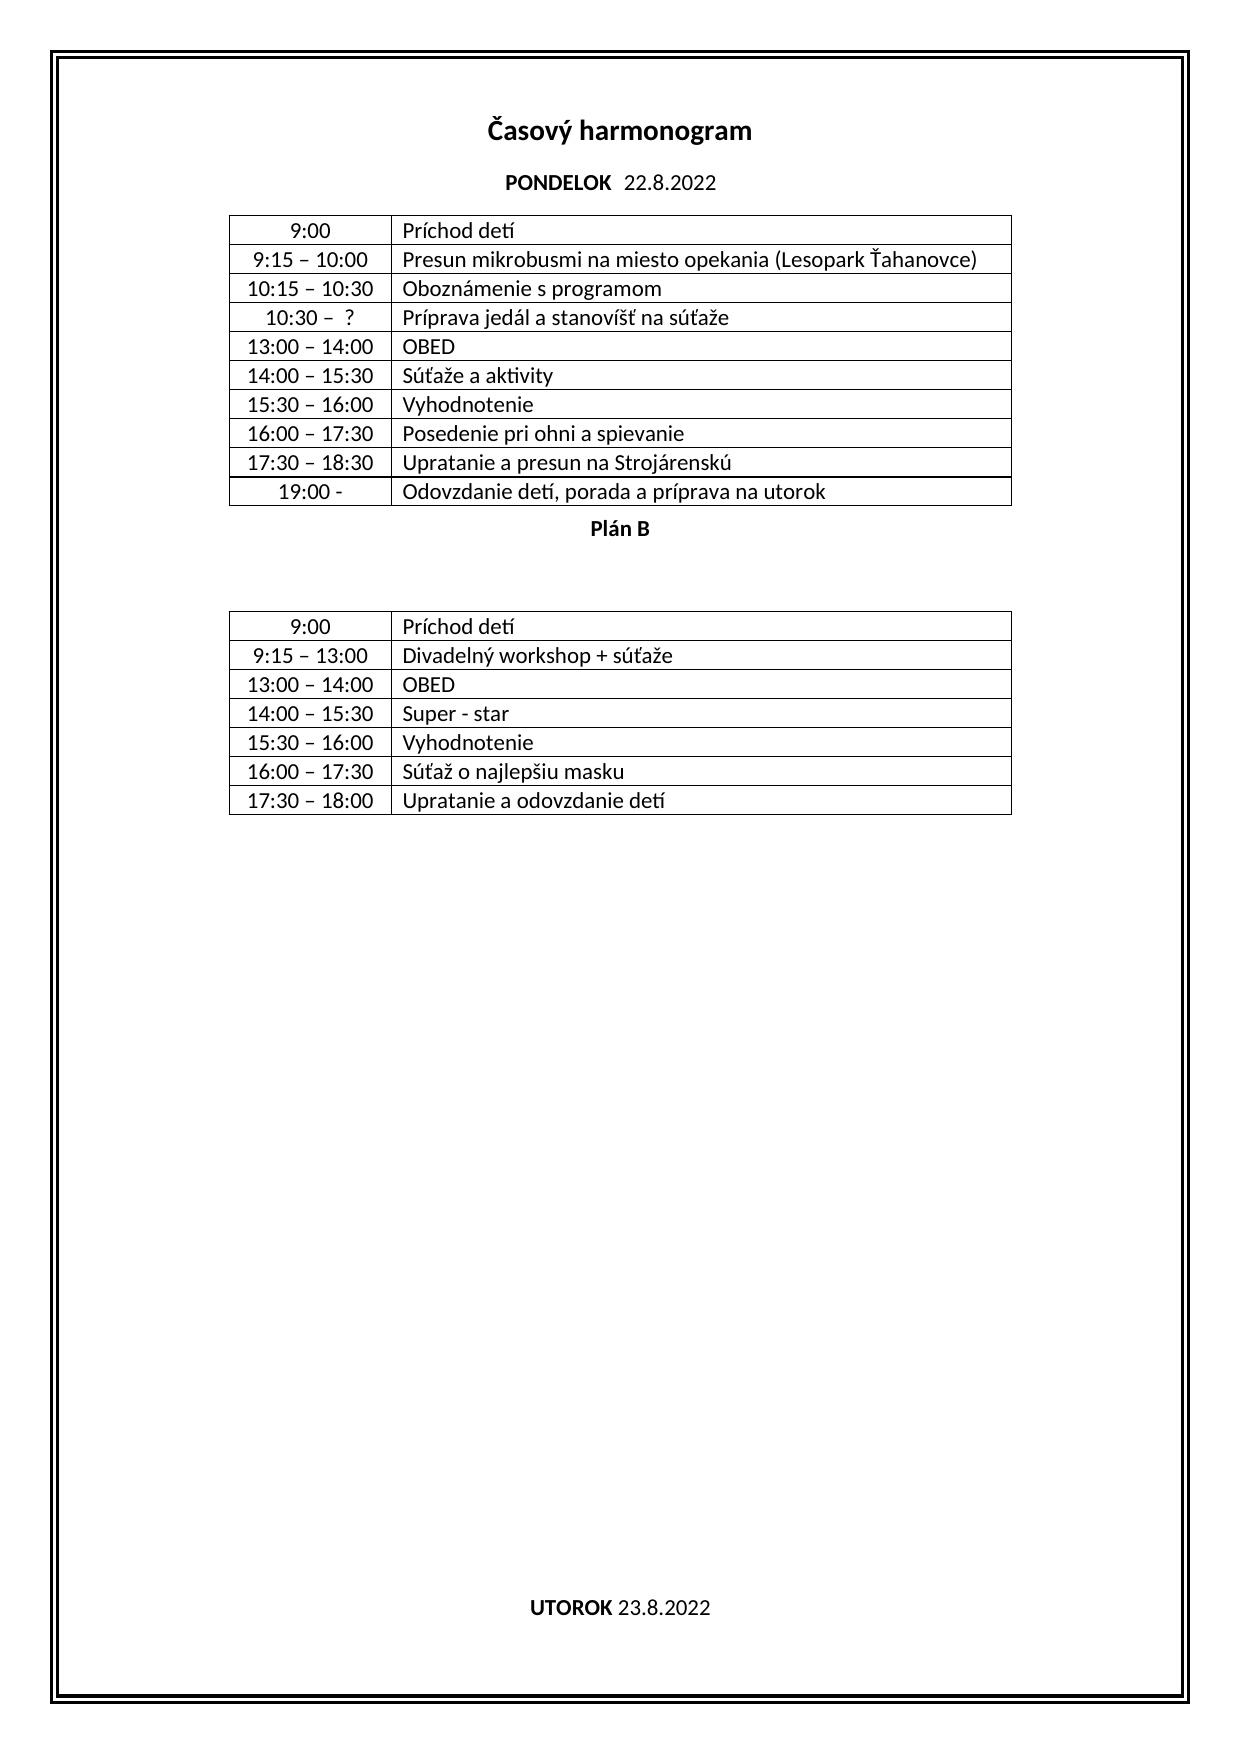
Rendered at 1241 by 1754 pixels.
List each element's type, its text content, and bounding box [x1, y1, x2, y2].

text UTOROK 23.8.2022 [150, 1593, 1090, 1621]
table_cell Vyhodnotenie [392, 728, 1011, 756]
table_cell 10:30 – ? [230, 303, 391, 331]
text Plán B [150, 514, 1090, 543]
table_cell 15:30 – 16:00 [230, 728, 391, 756]
table_cell Posedenie pri ohni a spievanie [392, 419, 1011, 447]
table_header Príchod detí [392, 216, 1011, 244]
text PONDELOK 22.8.2022 [150, 168, 1090, 196]
table_cell Presun mikrobusmi na miesto opekania (Lesopark Ťahanovce) [392, 245, 1011, 273]
table_cell 15:30 – 16:00 [230, 390, 391, 418]
table_cell 16:00 – 17:30 [230, 757, 391, 785]
table_cell 19:00 - [230, 478, 391, 505]
table_cell Super - star [392, 699, 1011, 727]
table_cell 17:30 – 18:00 [230, 786, 391, 814]
table_cell 9:15 – 13:00 [230, 641, 391, 669]
table_cell Divadelný workshop + súťaže [392, 641, 1011, 669]
table_cell Súťaž o najlepšiu masku [392, 757, 1011, 785]
table_cell 10:15 – 10:30 [230, 274, 391, 302]
table_cell Súťaže a aktivity [392, 361, 1011, 389]
table_cell Odovzdanie detí, porada a príprava na utorok [392, 478, 1011, 505]
text Časový harmonogram [150, 112, 1090, 148]
table_cell 14:00 – 15:30 [230, 361, 391, 389]
table_cell OBED [392, 670, 1011, 698]
table_cell OBED [392, 332, 1011, 360]
table_cell Príprava jedál a stanovíšť na súťaže [392, 303, 1011, 331]
table_cell Vyhodnotenie [392, 390, 1011, 418]
table_cell 9:15 – 10:00 [230, 245, 391, 273]
table_cell 13:00 – 14:00 [230, 670, 391, 698]
table_header Príchod detí [392, 612, 1011, 640]
table_cell 13:00 – 14:00 [230, 332, 391, 360]
table_header 9:00 [230, 216, 391, 244]
table_cell Upratanie a odovzdanie detí [392, 786, 1011, 814]
table_cell Oboznámenie s programom [392, 274, 1011, 302]
table_cell 17:30 – 18:30 [230, 448, 391, 476]
table_cell 16:00 – 17:30 [230, 419, 391, 447]
table_cell 14:00 – 15:30 [230, 699, 391, 727]
table_header 9:00 [230, 612, 391, 640]
table_cell Upratanie a presun na Strojárenskú [392, 448, 1011, 476]
